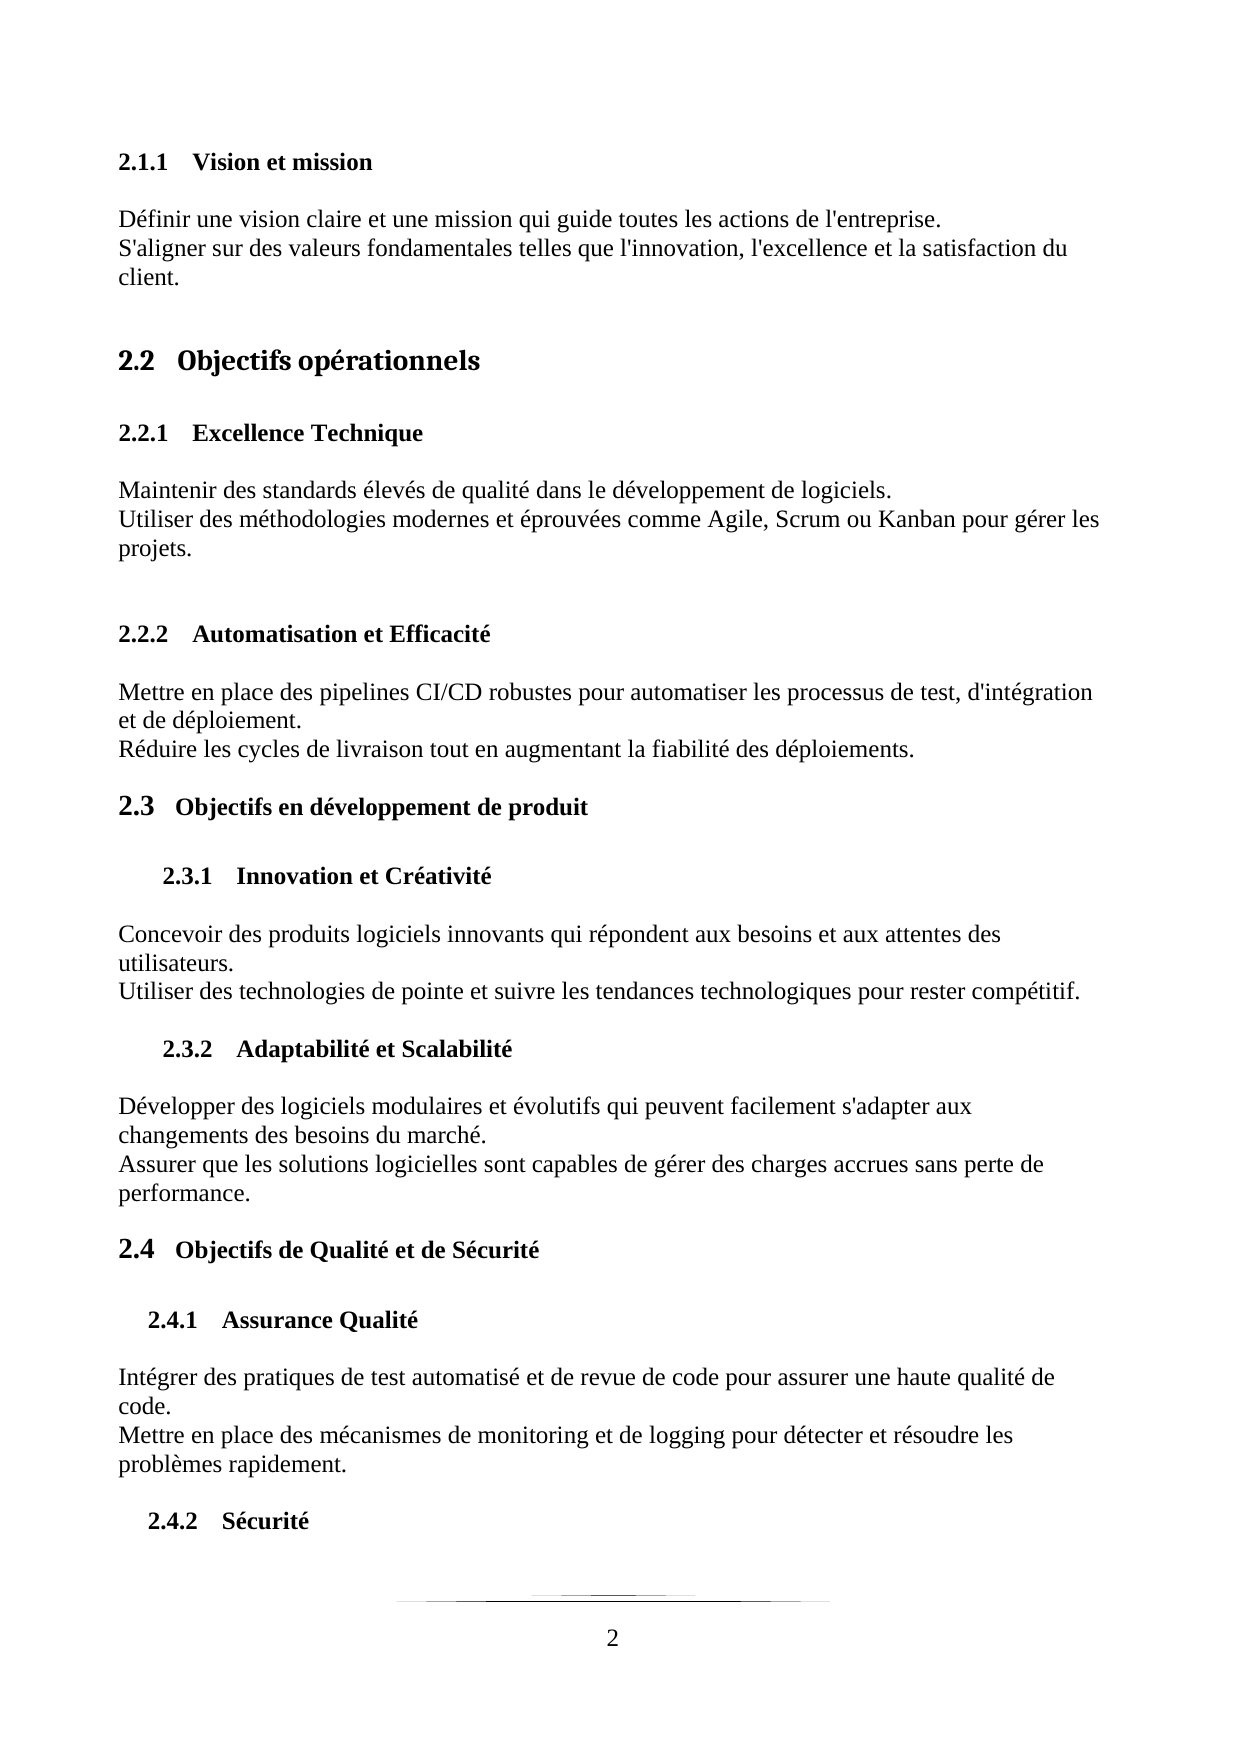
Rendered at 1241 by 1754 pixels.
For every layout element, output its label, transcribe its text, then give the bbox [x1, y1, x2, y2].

text Utiliser des méthodologies modernes et éprouvées comme Agile, Scrum ou Kanban pour gérer les projets. [118, 504, 1107, 562]
list Assurance Qualité [148, 1305, 1107, 1334]
text Développer des logiciels modulaires et évolutifs qui peuvent facilement s'adapter aux changements des besoins du marché. [118, 1091, 1107, 1149]
list Sécurité [148, 1506, 1107, 1535]
list Automatisation et Efficacité [118, 619, 1107, 648]
text Maintenir des standards élevés de qualité dans le développement de logiciels. [118, 475, 1107, 504]
list Objectifs opérationnels [118, 344, 1107, 378]
text Utiliser des technologies de pointe et suivre les tendances technologiques pour rester compétitif. [118, 976, 1107, 1005]
text Assurer que les solutions logicielles sont capables de gérer des charges accrues sans perte de performance. [118, 1149, 1107, 1206]
list Objectifs en développement de produit [118, 788, 1107, 821]
text Réduire les cycles de livraison tout en augmentant la fiabilité des déploiements. [118, 734, 1107, 763]
list Innovation et Créativité [162, 861, 1107, 890]
text S'aligner sur des valeurs fondamentales telles que l'innovation, l'excellence et la satisfaction du client. [118, 233, 1107, 291]
text Mettre en place des pipelines CI/CD robustes pour automatiser les processus de test, d'intégration et de déploiement. [118, 677, 1107, 734]
text Intégrer des pratiques de test automatisé et de revue de code pour assurer une haute qualité de code. [118, 1362, 1107, 1420]
text Mettre en place des mécanismes de monitoring et de logging pour détecter et résoudre les problèmes rapidement. [118, 1420, 1107, 1477]
list Excellence Technique [118, 418, 1107, 447]
list Objectifs de Qualité et de Sécurité [118, 1231, 1107, 1265]
list Adaptabilité et Scalabilité [162, 1034, 1107, 1063]
text Concevoir des produits logiciels innovants qui répondent aux besoins et aux attentes des utilisateurs. [118, 919, 1107, 976]
list Vision et mission [118, 147, 1107, 176]
text Définir une vision claire et une mission qui guide toutes les actions de l'entreprise. [118, 204, 1107, 233]
